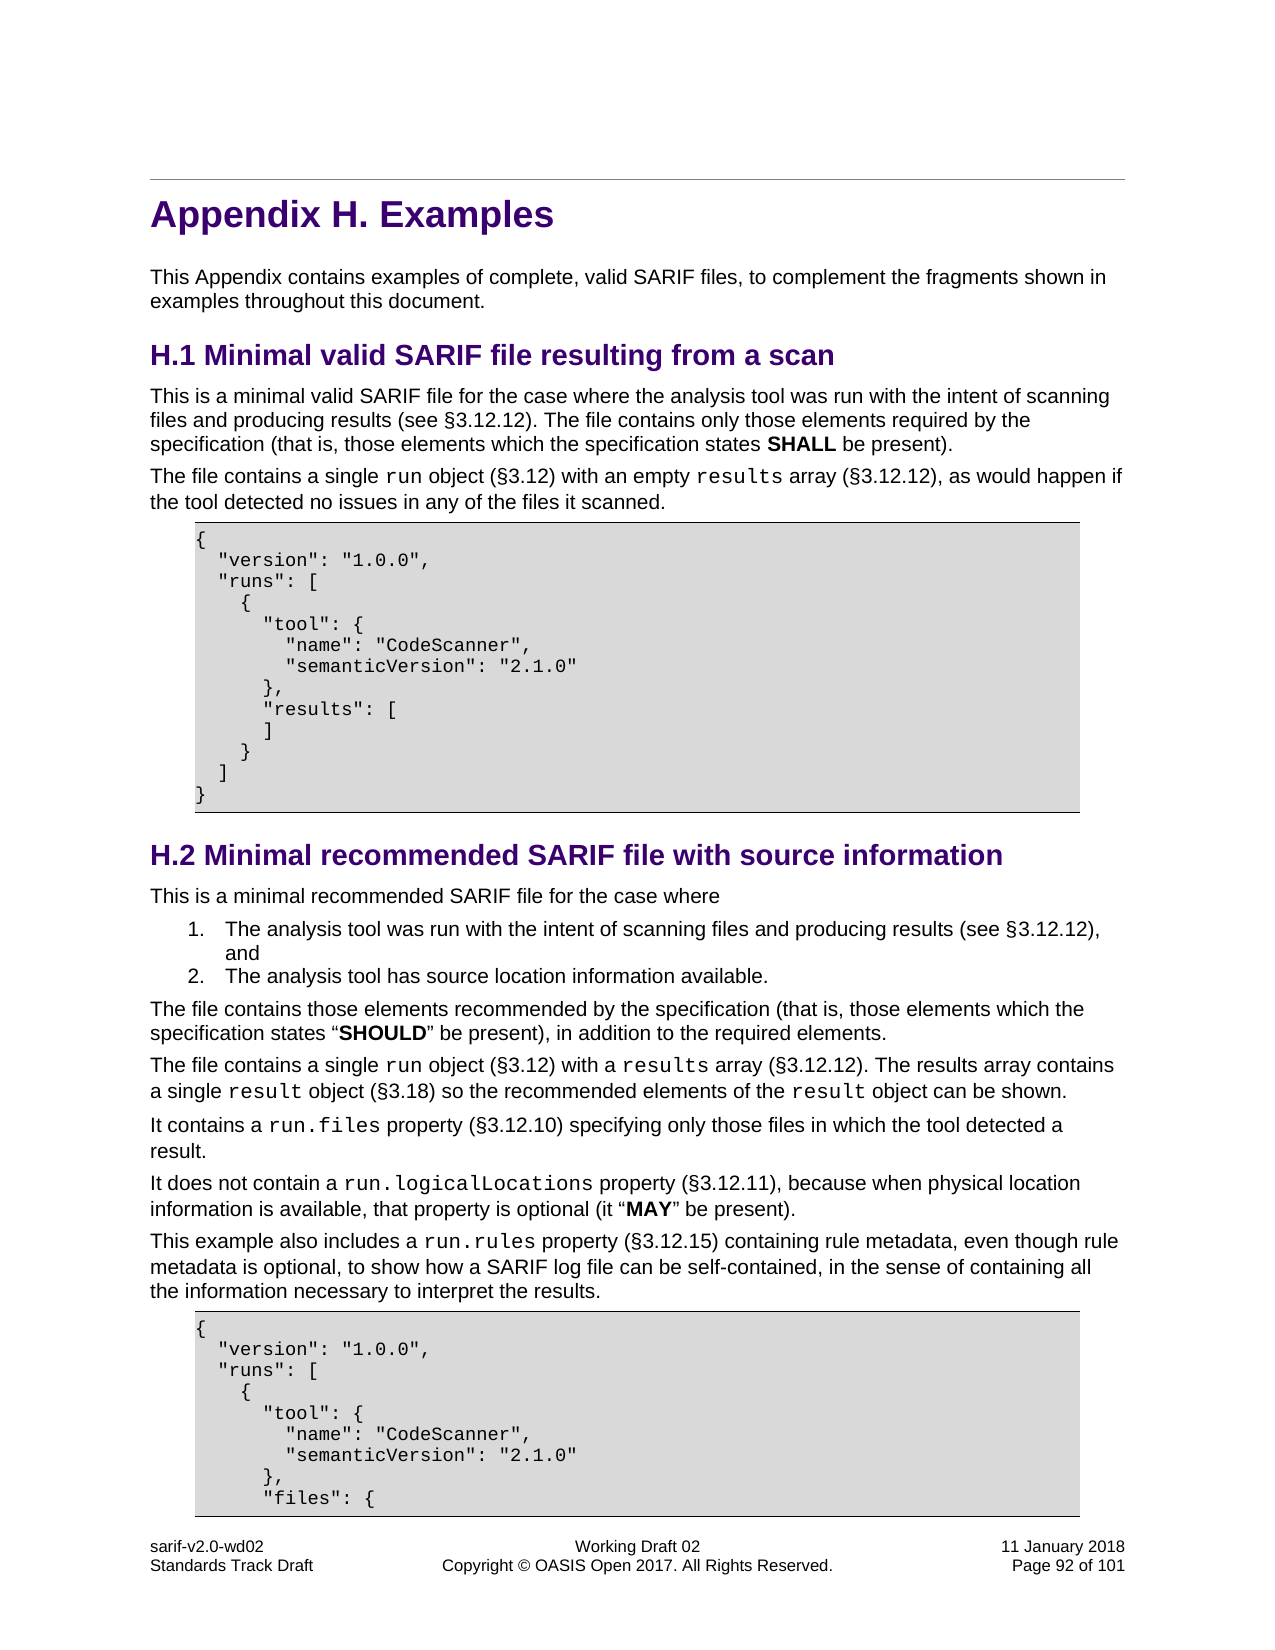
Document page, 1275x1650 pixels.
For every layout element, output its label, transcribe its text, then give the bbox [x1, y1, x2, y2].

text The file contains a single run object (§3.12) with a results array (§3.12.11). The results array contains a single result object (§3.17) so the recommended elements of the result object can be shown. [150, 1053, 1125, 1104]
text "tool": { [195, 607, 1080, 628]
text { [195, 523, 1080, 543]
text { [195, 1375, 1080, 1396]
text It contains a run.files property (§3.12.9) specifying only those files in which the tool detected a result. [150, 1113, 1125, 1163]
text "version": "1.0.0", [195, 543, 1080, 565]
text This is a minimal valid SARIF file for the case where the analysis tool was run with the intent of scanning files and producing results (see §3.12.11). The file contains only those elements required by the specification (that is, those elements which the specification states SHALL be present). [150, 384, 1125, 456]
text } [195, 777, 1080, 812]
text This is a minimal recommended SARIF file for the case where [150, 884, 1125, 908]
text }, [195, 1460, 1080, 1481]
text This example also includes a run.rules property (§3.12.14) containing rule metadata, even though rule metadata is optional, to show how a SARIF log file can be self-contained, in the sense of containing all the information necessary to interpret the results. [150, 1229, 1125, 1303]
text } [195, 735, 1080, 756]
subtitle Minimal recommended SARIF file with source information [150, 838, 1125, 872]
list The analysis tool was run with the intent of scanning files and producing results (see §3.12.11), and [187, 916, 1125, 964]
text { [195, 1312, 1080, 1332]
text "runs": [ [195, 1354, 1080, 1375]
text "tool": { [195, 1396, 1080, 1417]
text The file contains those elements recommended by the specification (that is, those elements which the specification states “SHOULD” be present), in addition to the required elements. [150, 997, 1125, 1044]
text The file contains a single run object (§3.12) with an empty results array (§3.12.11), as would happen if the tool detected no issues in any of the files it scanned. [150, 464, 1125, 514]
list The analysis tool has source location information available. [187, 964, 1125, 988]
subtitle Examples [150, 180, 1125, 236]
text This Appendix contains examples of complete, valid SARIF files, to complement the fragments shown in examples throughout this document. [150, 265, 1125, 313]
text ] [195, 713, 1080, 735]
text "results": [ [195, 692, 1080, 713]
text { [195, 586, 1080, 607]
text }, [195, 671, 1080, 692]
text "name": "CodeScanner", [195, 628, 1080, 650]
text It does not contain a run.logicalLocations property (§3.12.10), because when physical location information is available, that property is optional (it “MAY” be present). [150, 1171, 1125, 1221]
text "name": "CodeScanner", [195, 1417, 1080, 1439]
text "version": "1.0.0", [195, 1332, 1080, 1354]
subtitle Minimal valid SARIF file resulting from a scan [150, 338, 1125, 371]
text "runs": [ [195, 565, 1080, 586]
text "files": { [195, 1481, 1080, 1516]
text ] [195, 756, 1080, 777]
text "semanticVersion": "2.1.0" [195, 1439, 1080, 1460]
text "semanticVersion": "2.1.0" [195, 650, 1080, 671]
